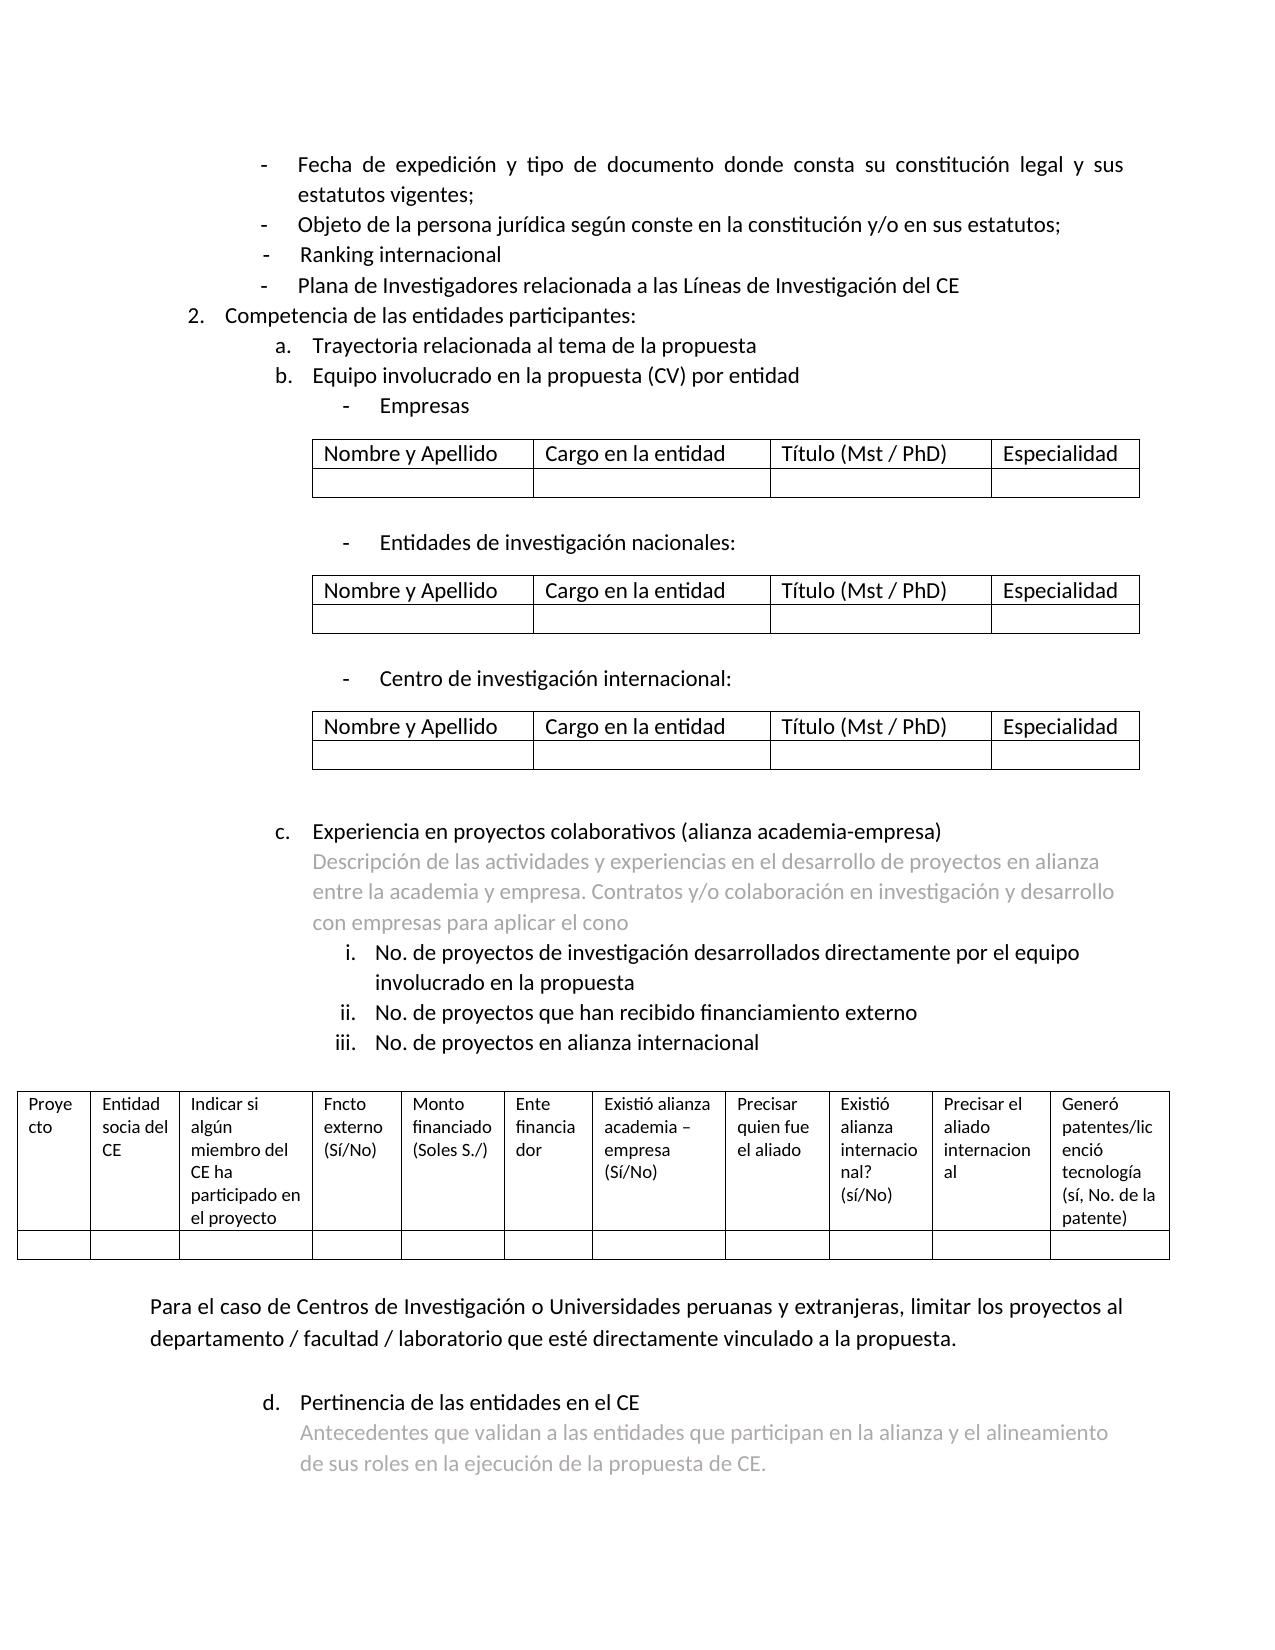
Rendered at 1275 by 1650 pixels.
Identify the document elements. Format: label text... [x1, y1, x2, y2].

list Equipo involucrado en la propuesta (CV) por entidad [275, 361, 1125, 389]
table_cell [313, 1231, 401, 1258]
list No. de proyectos que han recibido financiamiento externo [356, 998, 1125, 1026]
table_header Fncto externo (Sí/No) [313, 1092, 401, 1229]
table_cell [534, 741, 770, 769]
table_cell [1051, 1231, 1169, 1258]
table_header Entidad socia del CE [91, 1092, 179, 1229]
table_cell [18, 1231, 90, 1258]
table_cell [771, 469, 991, 497]
table_header Nombre y Apellido [313, 576, 533, 604]
table_cell [726, 1231, 829, 1258]
list Entidades de investigación nacionales: [342, 528, 1125, 556]
list Ranking internacional [262, 241, 1125, 269]
table_header Indicar si algún miembro del CE ha participado en el proyecto [180, 1092, 312, 1229]
table_header Cargo en la entidad [534, 712, 770, 740]
list Antecedentes que validan a las entidades que participan en la alianza y el alineamiento de sus roles en la ejecución de la propuesta de CE. [300, 1418, 1125, 1477]
table_cell [593, 1231, 725, 1258]
table_cell [402, 1231, 504, 1258]
table_cell [771, 605, 991, 633]
list Trayectoria relacionada al tema de la propuesta [275, 331, 1125, 359]
table_header Ente financiador [505, 1092, 592, 1229]
table_header Título (Mst / PhD) [771, 712, 991, 740]
table_cell [313, 469, 533, 497]
table_header Nombre y Apellido [313, 440, 533, 468]
list Experiencia en proyectos colaborativos (alianza academia-empresa) [275, 817, 1125, 845]
list Pertinencia de las entidades en el CE [262, 1388, 1125, 1416]
list Competencia de las entidades participantes: [187, 301, 1125, 329]
table_header Precisar quien fue el aliado [726, 1092, 829, 1229]
list Plana de Investigadores relacionada a las Líneas de Investigación del CE [260, 271, 1125, 299]
list No. de proyectos en alianza internacional [356, 1028, 1125, 1057]
list Centro de investigación internacional: [342, 664, 1125, 692]
table_cell [313, 605, 533, 633]
table_header Nombre y Apellido [313, 712, 533, 740]
table_header Especialidad [992, 712, 1139, 740]
table_header Generó patentes/licenció tecnología (sí, No. de la patente) [1051, 1092, 1169, 1229]
table_cell [992, 469, 1139, 497]
table_header Cargo en la entidad [534, 576, 770, 604]
list Fecha de expedición y tipo de documento donde consta su constitución legal y sus estatutos vigentes; [260, 150, 1125, 208]
table_header Cargo en la entidad [534, 440, 770, 468]
table_header Especialidad [992, 576, 1139, 604]
table_cell [534, 469, 770, 497]
table_header Precisar el aliado internacional [933, 1092, 1050, 1229]
table_cell [830, 1231, 932, 1258]
table_cell [505, 1231, 592, 1258]
table_header Monto financiado (Soles S./) [402, 1092, 504, 1229]
list No. de proyectos de investigación desarrollados directamente por el equipo involucrado en la propuesta [356, 938, 1125, 996]
table_cell [992, 605, 1139, 633]
table_header Existió alianza internacional? (sí/No) [830, 1092, 932, 1229]
text Para el caso de Centros de Investigación o Universidades peruanas y extranjeras, limitar los proyectos al departamento / facultad / laboratorio que esté directamente vinculado a la propuesta. [150, 1292, 1125, 1352]
table_cell [313, 741, 533, 769]
table_cell [534, 605, 770, 633]
table_header Proyecto [18, 1092, 90, 1229]
table_cell [992, 741, 1139, 769]
table_cell [91, 1231, 179, 1258]
list Objeto de la persona jurídica según conste en la constitución y/o en sus estatutos; [260, 210, 1125, 238]
table_header Título (Mst / PhD) [771, 440, 991, 468]
table_cell [180, 1231, 312, 1258]
list Descripción de las actividades y experiencias en el desarrollo de proyectos en alianza entre la academia y empresa. Contratos y/o colaboración en investigación y desarrollo con empresas para aplicar el cono [312, 847, 1125, 936]
table_header Especialidad [992, 440, 1139, 468]
table_cell [771, 741, 991, 769]
table_cell [933, 1231, 1050, 1258]
table_header Título (Mst / PhD) [771, 576, 991, 604]
list Empresas [342, 392, 1125, 420]
table_header Existió alianza academia – empresa (Sí/No) [593, 1092, 725, 1229]
